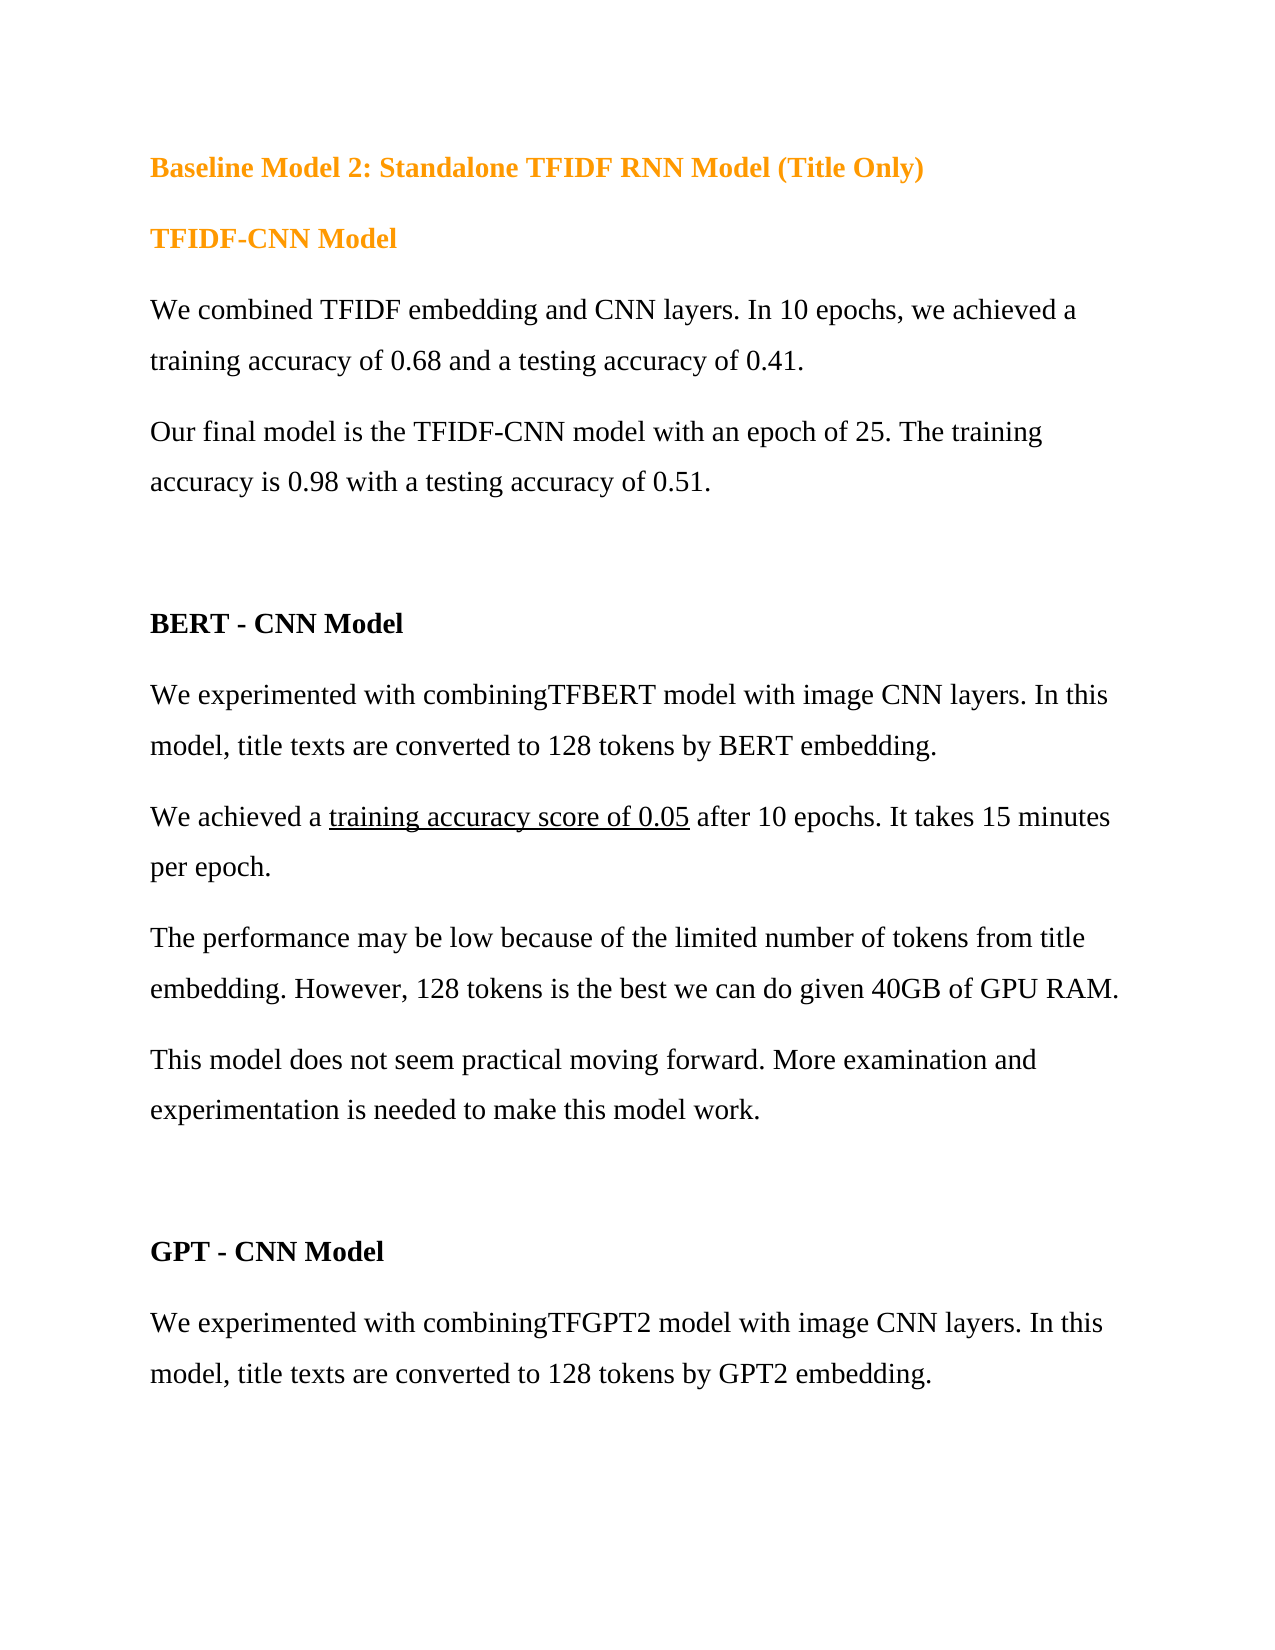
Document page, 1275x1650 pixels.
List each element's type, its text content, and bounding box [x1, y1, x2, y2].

text We experimented with combiningTFBERT model with image CNN layers. In this model, title texts are converted to 128 tokens by BERT embedding. [150, 677, 1125, 761]
text The performance may be low because of the limited number of tokens from title embedding. However, 128 tokens is the best we can do given 40GB of GPU RAM. [150, 920, 1125, 1004]
text TFIDF-CNN Model [150, 221, 1125, 255]
text We achieved a training accuracy score of 0.05 after 10 epochs. It takes 15 minutes per epoch. [150, 799, 1125, 883]
text Baseline Model 2: Standalone TFIDF RNN Model (Title Only) [150, 150, 1125, 183]
text Our final model is the TFIDF-CNN model with an epoch of 25. The training accuracy is 0.98 with a testing accuracy of 0.51. [150, 414, 1125, 498]
text GPT - CNN Model [150, 1234, 1125, 1268]
text BERT - CNN Model [150, 606, 1125, 640]
text We combined TFIDF embedding and CNN layers. In 10 epochs, we achieved a training accuracy of 0.68 and a testing accuracy of 0.41. [150, 292, 1125, 376]
text We experimented with combiningTFGPT2 model with image CNN layers. In this model, title texts are converted to 128 tokens by GPT2 embedding. [150, 1306, 1125, 1389]
text This model does not seem practical moving forward. More examination and experimentation is needed to make this model work. [150, 1042, 1125, 1126]
